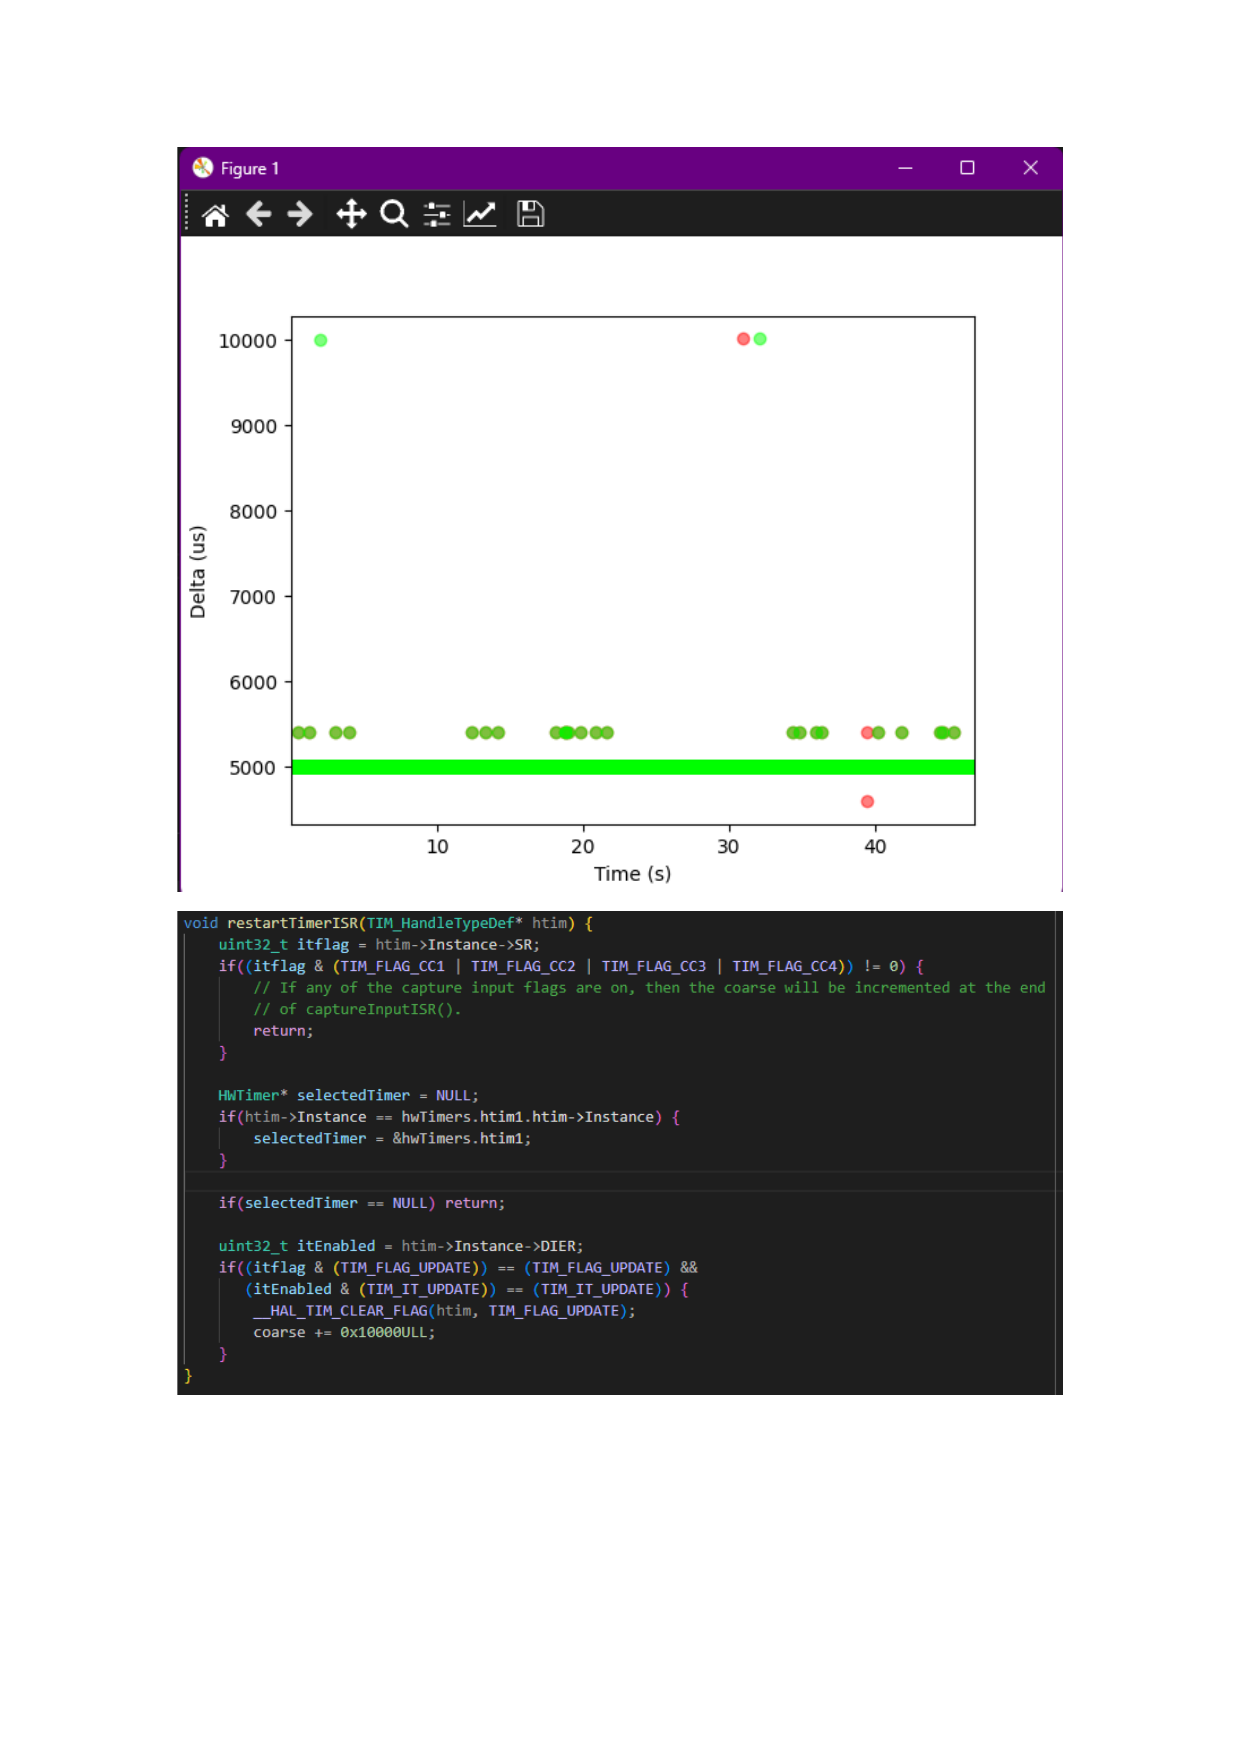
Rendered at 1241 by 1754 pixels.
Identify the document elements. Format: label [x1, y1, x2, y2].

picture [177, 147, 1063, 892]
picture [177, 911, 1063, 1395]
